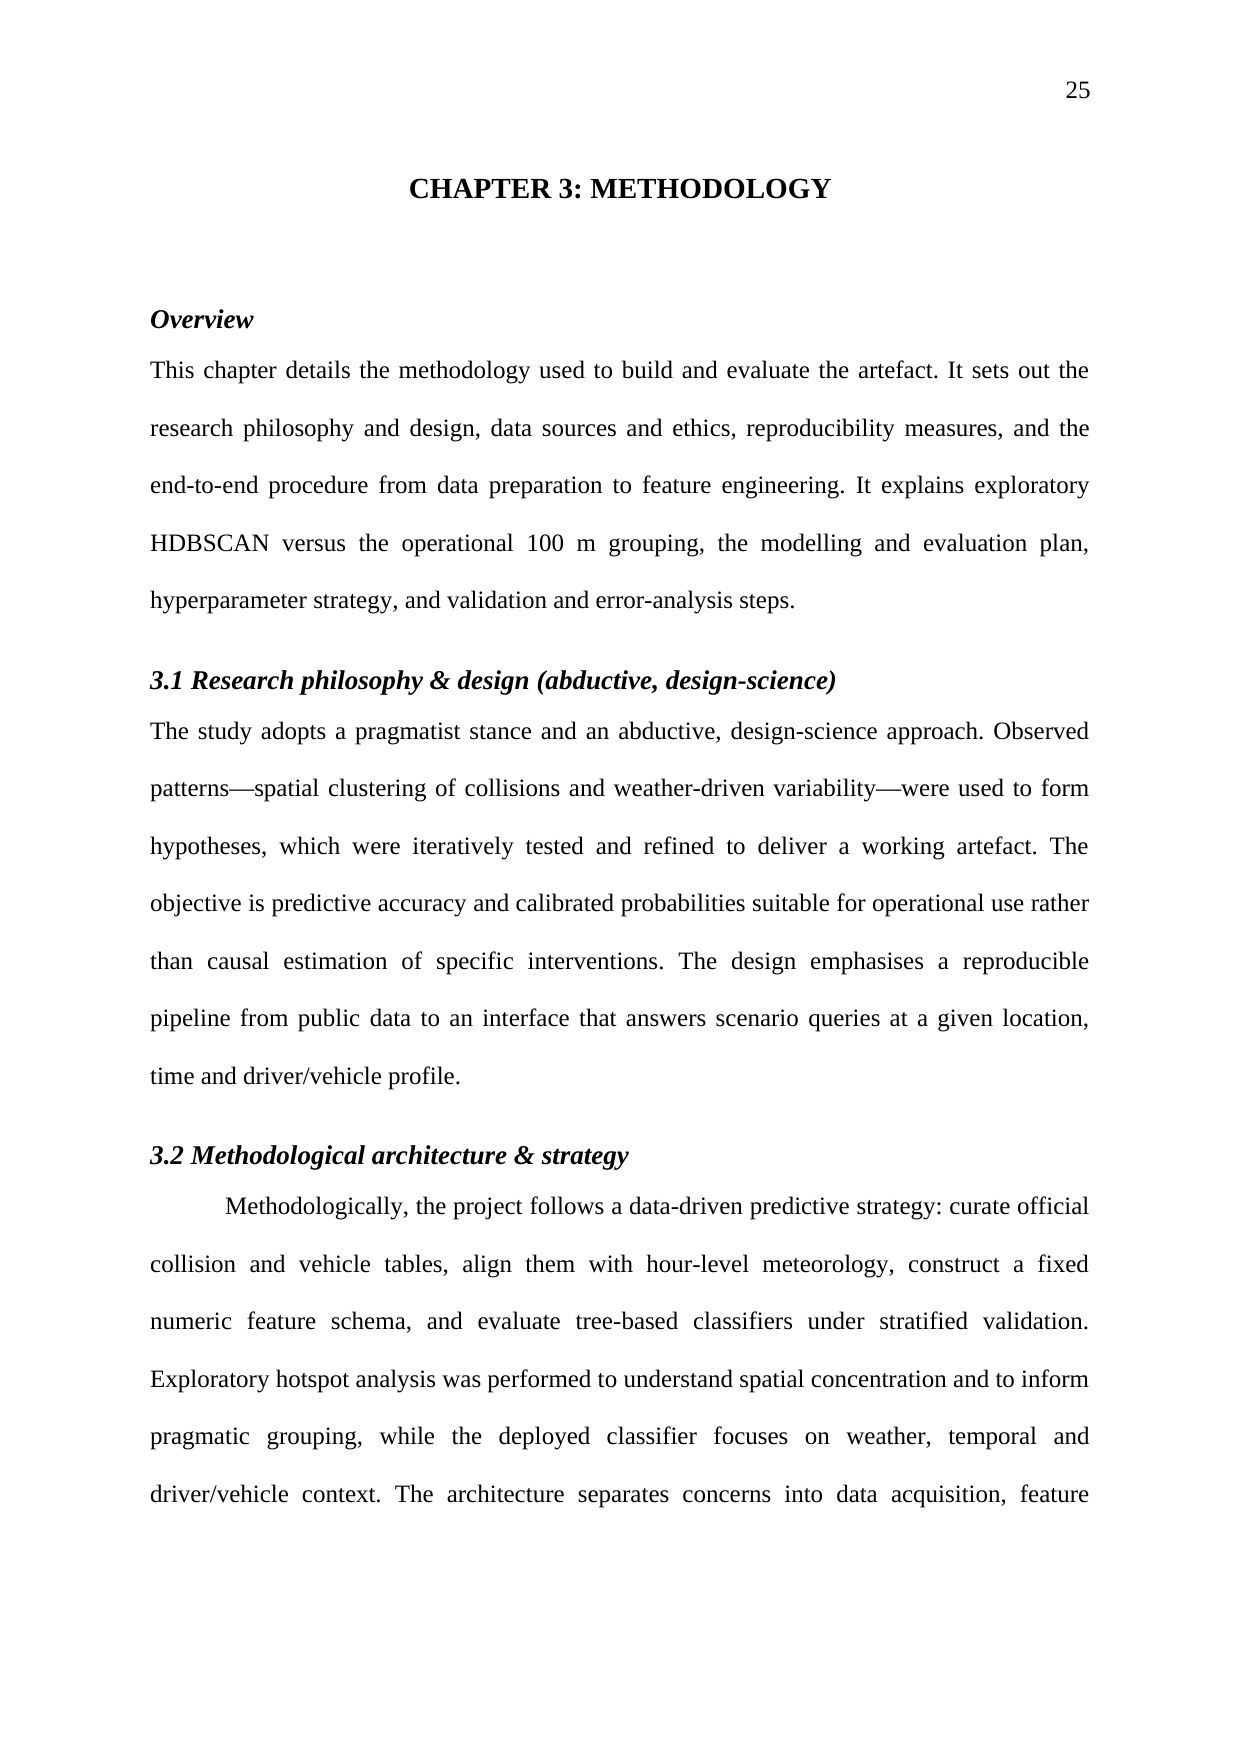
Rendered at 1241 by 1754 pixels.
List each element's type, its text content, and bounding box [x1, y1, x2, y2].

text The study adopts a pragmatist stance and an abductive, design-science approach. Observed patterns—spatial clustering of collisions and weather-driven variability—were used to form hypotheses, which were iteratively tested and refined to deliver a working artefact. The objective is predictive accuracy and calibrated probabilities suitable for operational use rather than causal estimation of specific interventions. The design emphasises a reproducible pipeline from public data to an interface that answers scenario queries at a given location, time and driver/vehicle profile. [150, 716, 1090, 1089]
text This chapter details the methodology used to build and evaluate the artefact. It sets out the research philosophy and design, data sources and ethics, reproducibility measures, and the end-to-end procedure from data preparation to feature engineering. It explains exploratory HDBSCAN versus the operational 100 m grouping, the modelling and evaluation plan, hyperparameter strategy, and validation and error-analysis steps. [150, 356, 1090, 614]
subtitle CHAPTER 3: METHODOLOGY [150, 171, 1090, 204]
subtitle 3.2 Methodological architecture & strategy [150, 1139, 1090, 1170]
subtitle Overview [150, 303, 1090, 335]
subtitle 3.1 Research philosophy & design (abductive, design-science) [150, 664, 1090, 695]
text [150, 1191, 1090, 1507]
